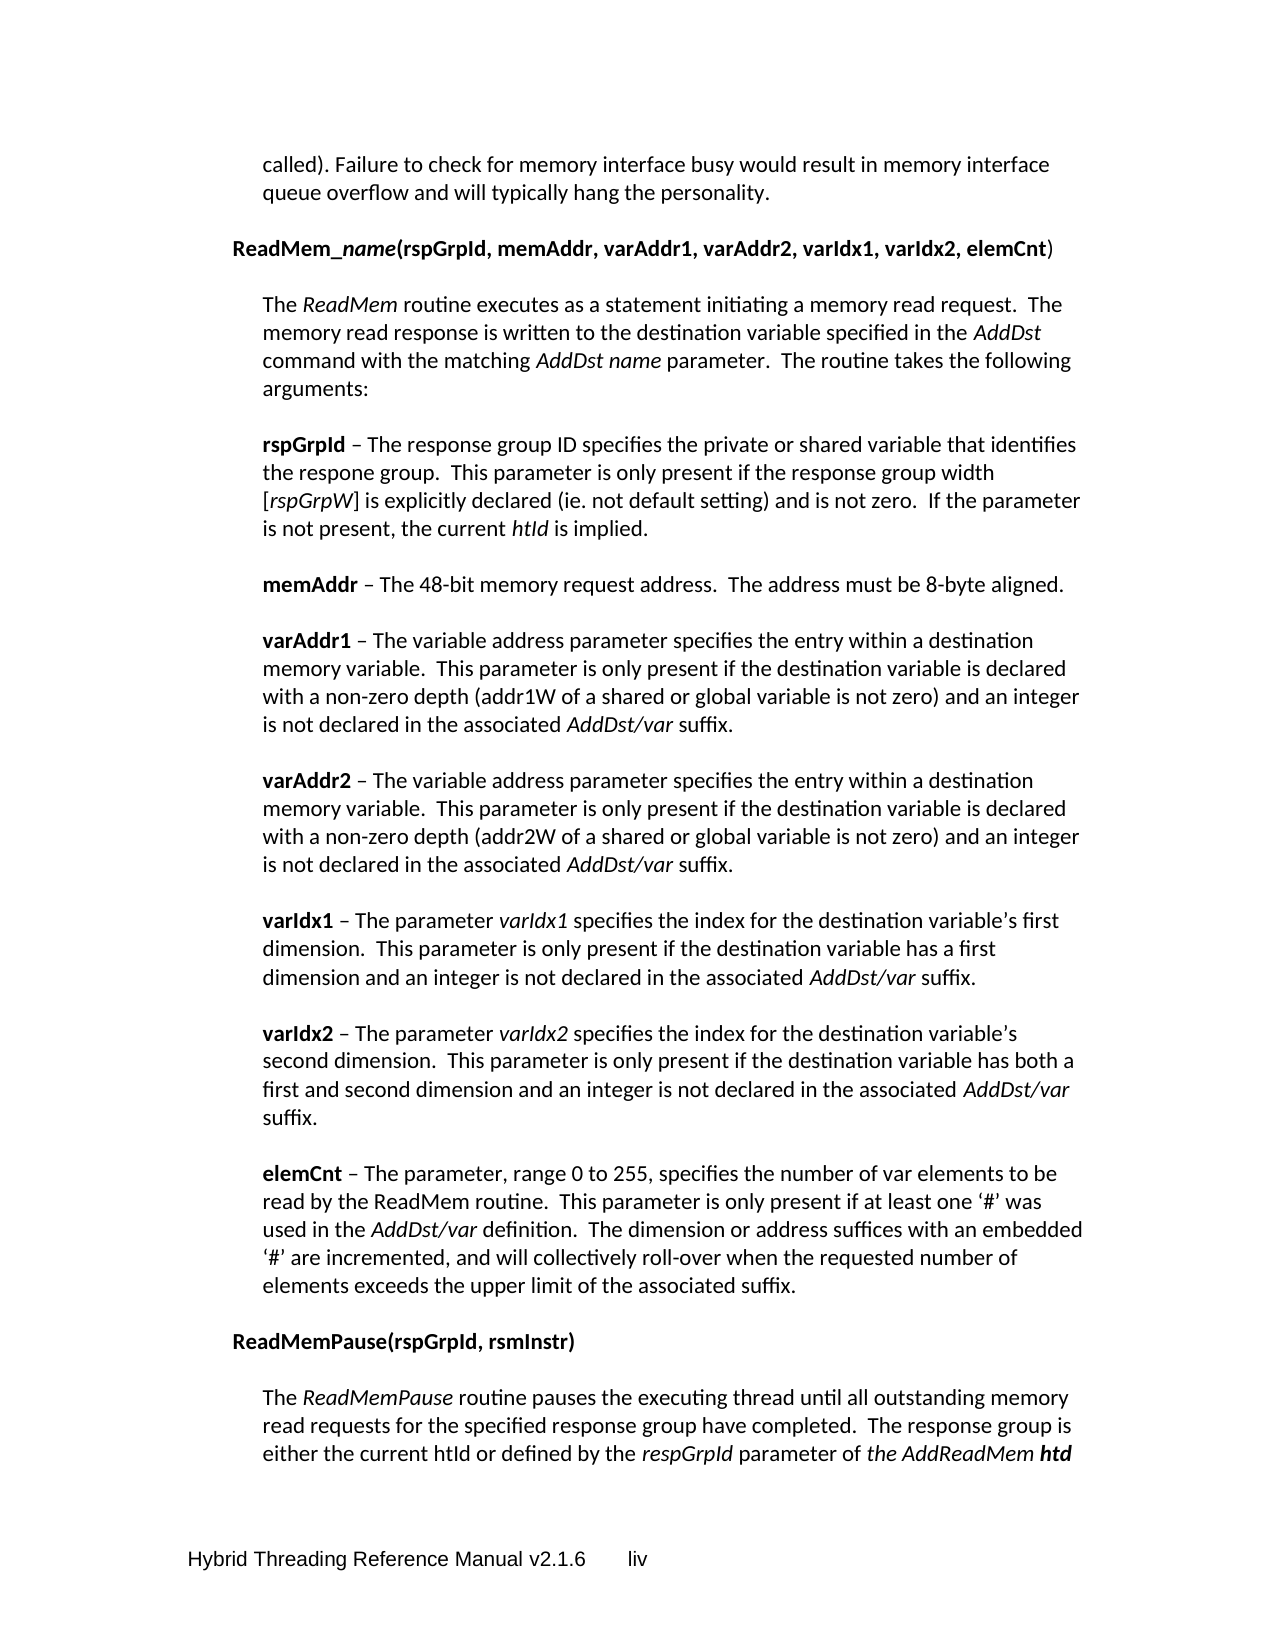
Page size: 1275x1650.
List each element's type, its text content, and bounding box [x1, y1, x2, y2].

text rspGrpId – The response group ID specifies the private or shared variable that identifies the respone group. This parameter is only present if the response group width [rspGrpW] is explicitly declared (ie. not default setting) and is not zero. If the parameter is not present, the current htId is implied. [262, 430, 1087, 542]
text varIdx1 – The parameter varIdx1 specifies the index for the destination variable’s first dimension. This parameter is only present if the destination variable has a first dimension and an integer is not declared in the associated AddDst/var suffix. [262, 907, 1087, 991]
text The ReadMem routine executes as a statement initiating a memory read request. The memory read response is written to the destination variable specified in the AddDst command with the matching AddDst name parameter. The routine takes the following arguments: [262, 290, 1087, 402]
text memAddr – The 48-bit memory request address. The address must be 8-byte aligned. [262, 570, 1087, 598]
text varAddr1 – The variable address parameter specifies the entry within a destination memory variable. This parameter is only present if the destination variable is declared with a non-zero depth (addr1W of a shared or global variable is not zero) and an integer is not declared in the associated AddDst/var suffix. [262, 626, 1087, 738]
text elemCnt – The parameter, range 0 to 255, specifies the number of var elements to be read by the ReadMem routine. This parameter is only present if at least one ‘#’ was used in the AddDst/var definition. The dimension or address suffices with an embedded ‘#’ are incremented, and will collectively roll-over when the requested number of elements exceeds the upper limit of the associated suffix. [262, 1159, 1087, 1299]
text varIdx2 – The parameter varIdx2 specifies the index for the destination variable’s second dimension. This parameter is only present if the destination variable has both a first and second dimension and an integer is not declared in the associated AddDst/var suffix. [262, 1019, 1087, 1131]
text ReadMem_name(rspGrpId, memAddr, varAddr1, varAddr2, varIdx1, varIdx2, elemCnt) [232, 234, 1087, 262]
text ReadMemPause(rspGrpId, rsmInstr) [232, 1327, 1087, 1355]
text varAddr2 – The variable address parameter specifies the entry within a destination memory variable. This parameter is only present if the destination variable is declared with a non-zero depth (addr2W of a shared or global variable is not zero) and an integer is not declared in the associated AddDst/var suffix. [262, 766, 1087, 878]
